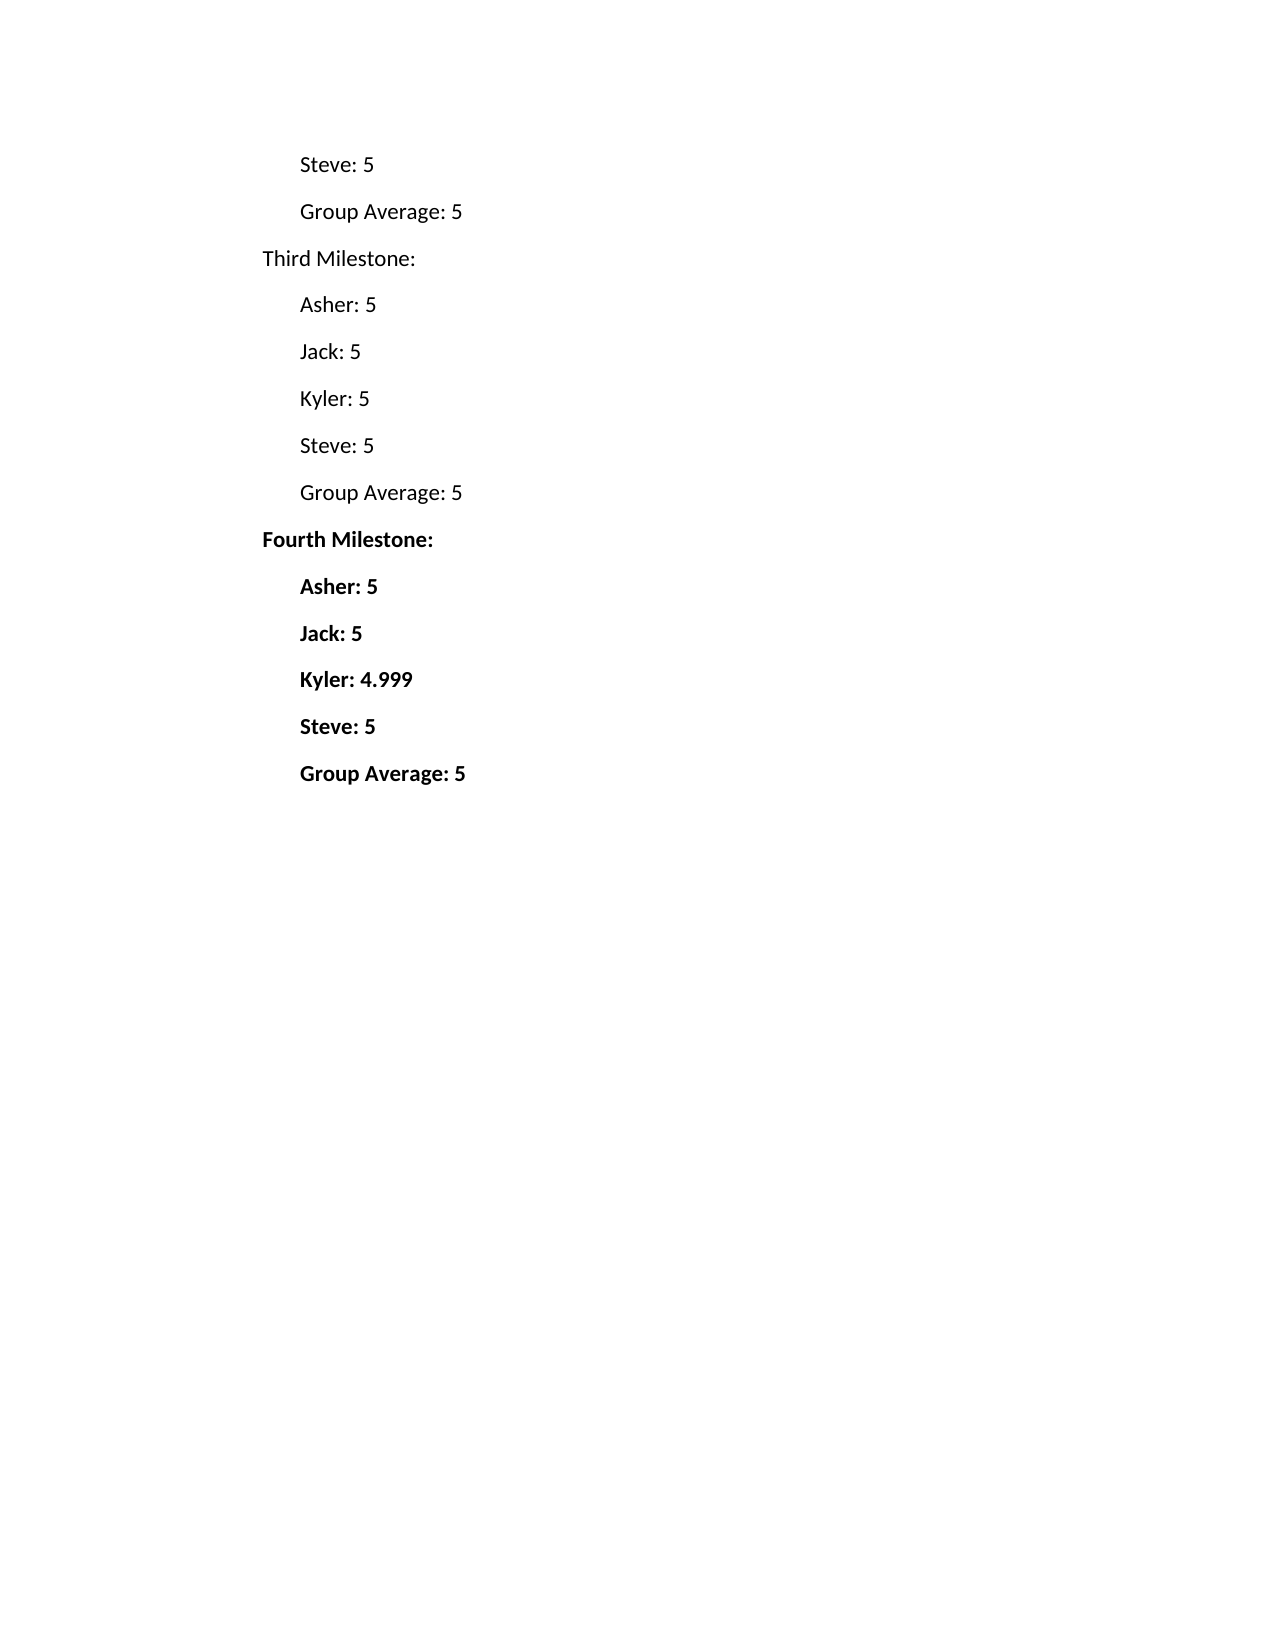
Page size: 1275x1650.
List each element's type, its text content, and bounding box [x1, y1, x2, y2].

text Jack: 5 [197, 619, 1125, 647]
text Asher: 5 [197, 572, 1125, 600]
text Kyler: 5 [197, 384, 1125, 412]
text Steve: 5 [197, 712, 1125, 741]
text Asher: 5 [197, 291, 1125, 319]
text Steve: 5 [197, 150, 1125, 178]
text Steve: 5 [197, 431, 1125, 459]
text Kyler: 4.999 [197, 666, 1125, 694]
text Fourth Milestone: [197, 525, 1125, 553]
text Jack: 5 [197, 337, 1125, 366]
text Group Average: 5 [225, 197, 1125, 225]
text Third Milestone: [197, 244, 1125, 272]
text Group Average: 5 [197, 478, 1125, 506]
text Group Average: 5 [197, 759, 1125, 787]
